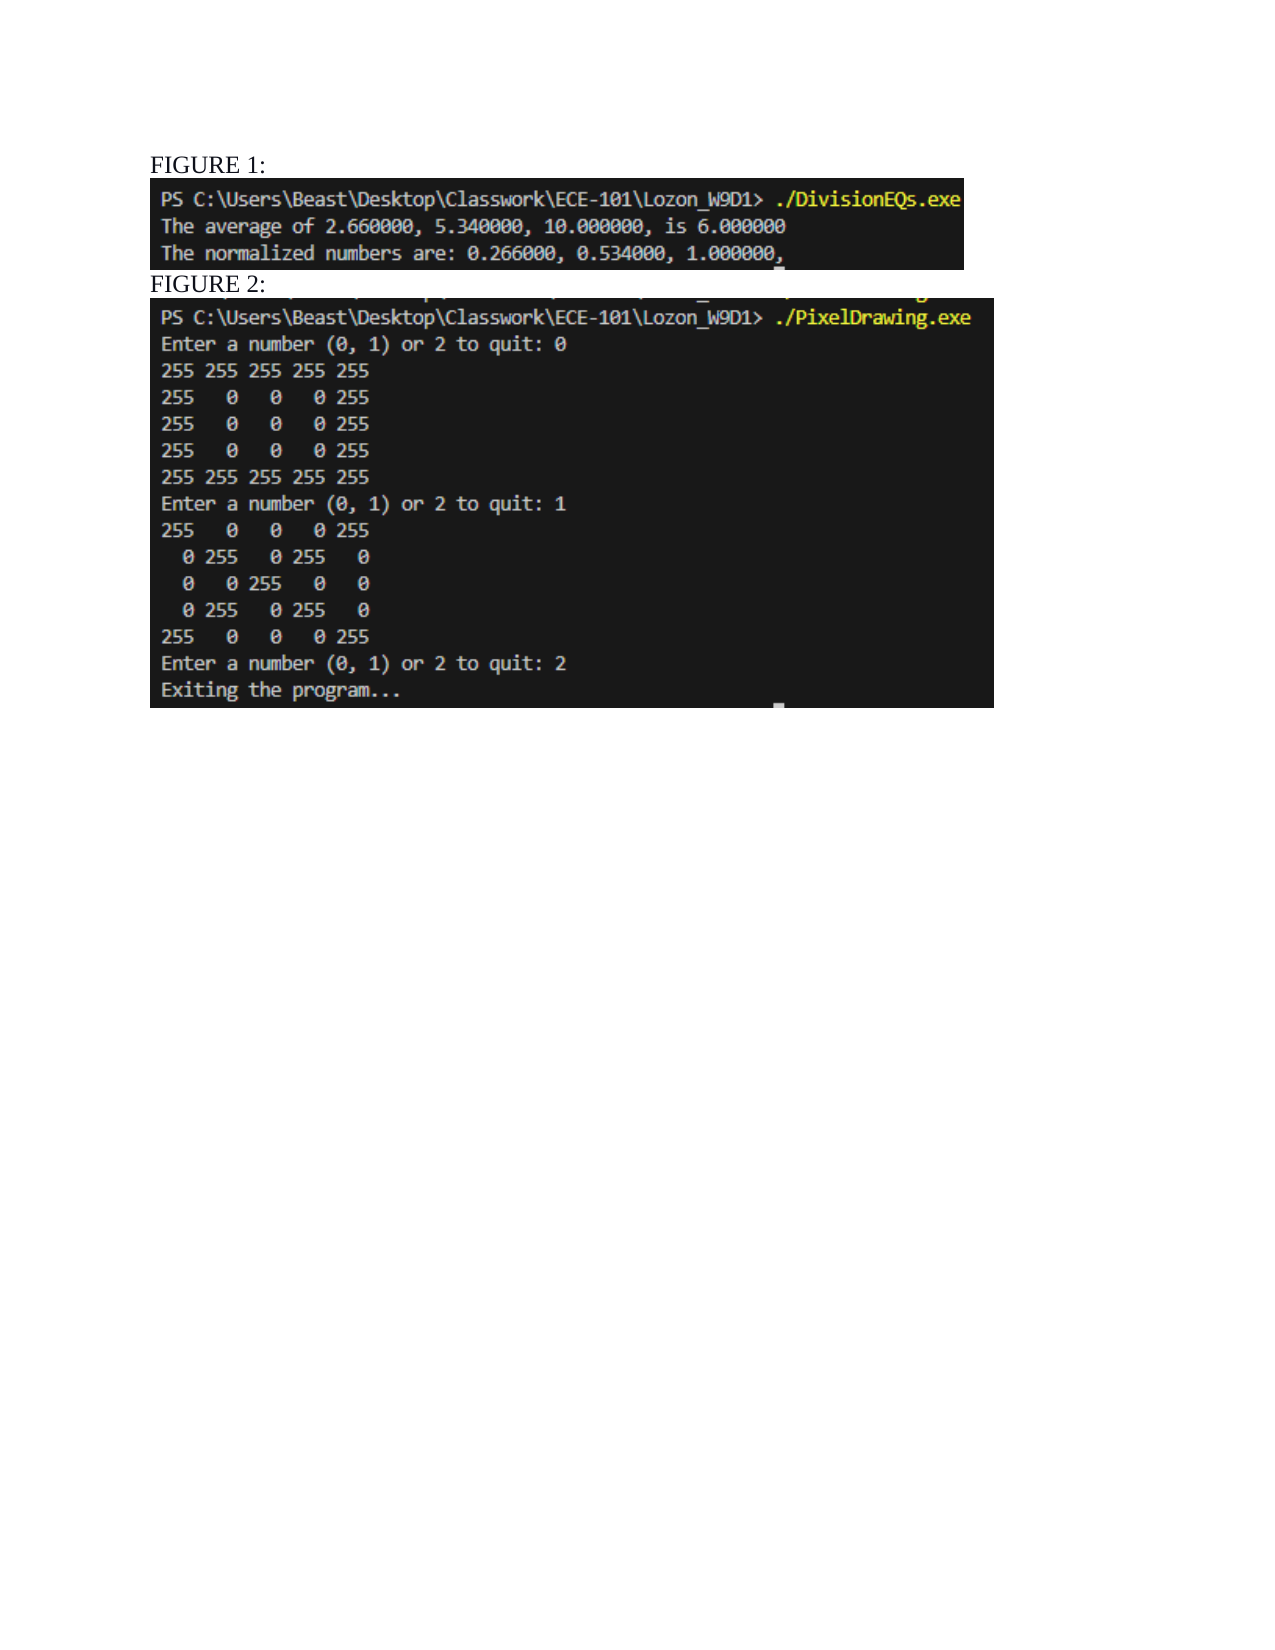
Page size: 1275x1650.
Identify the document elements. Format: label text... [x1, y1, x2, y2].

picture [150, 298, 994, 708]
picture [150, 178, 964, 270]
text FIGURE 1: [150, 150, 1125, 179]
text FIGURE 2: [150, 269, 1125, 298]
